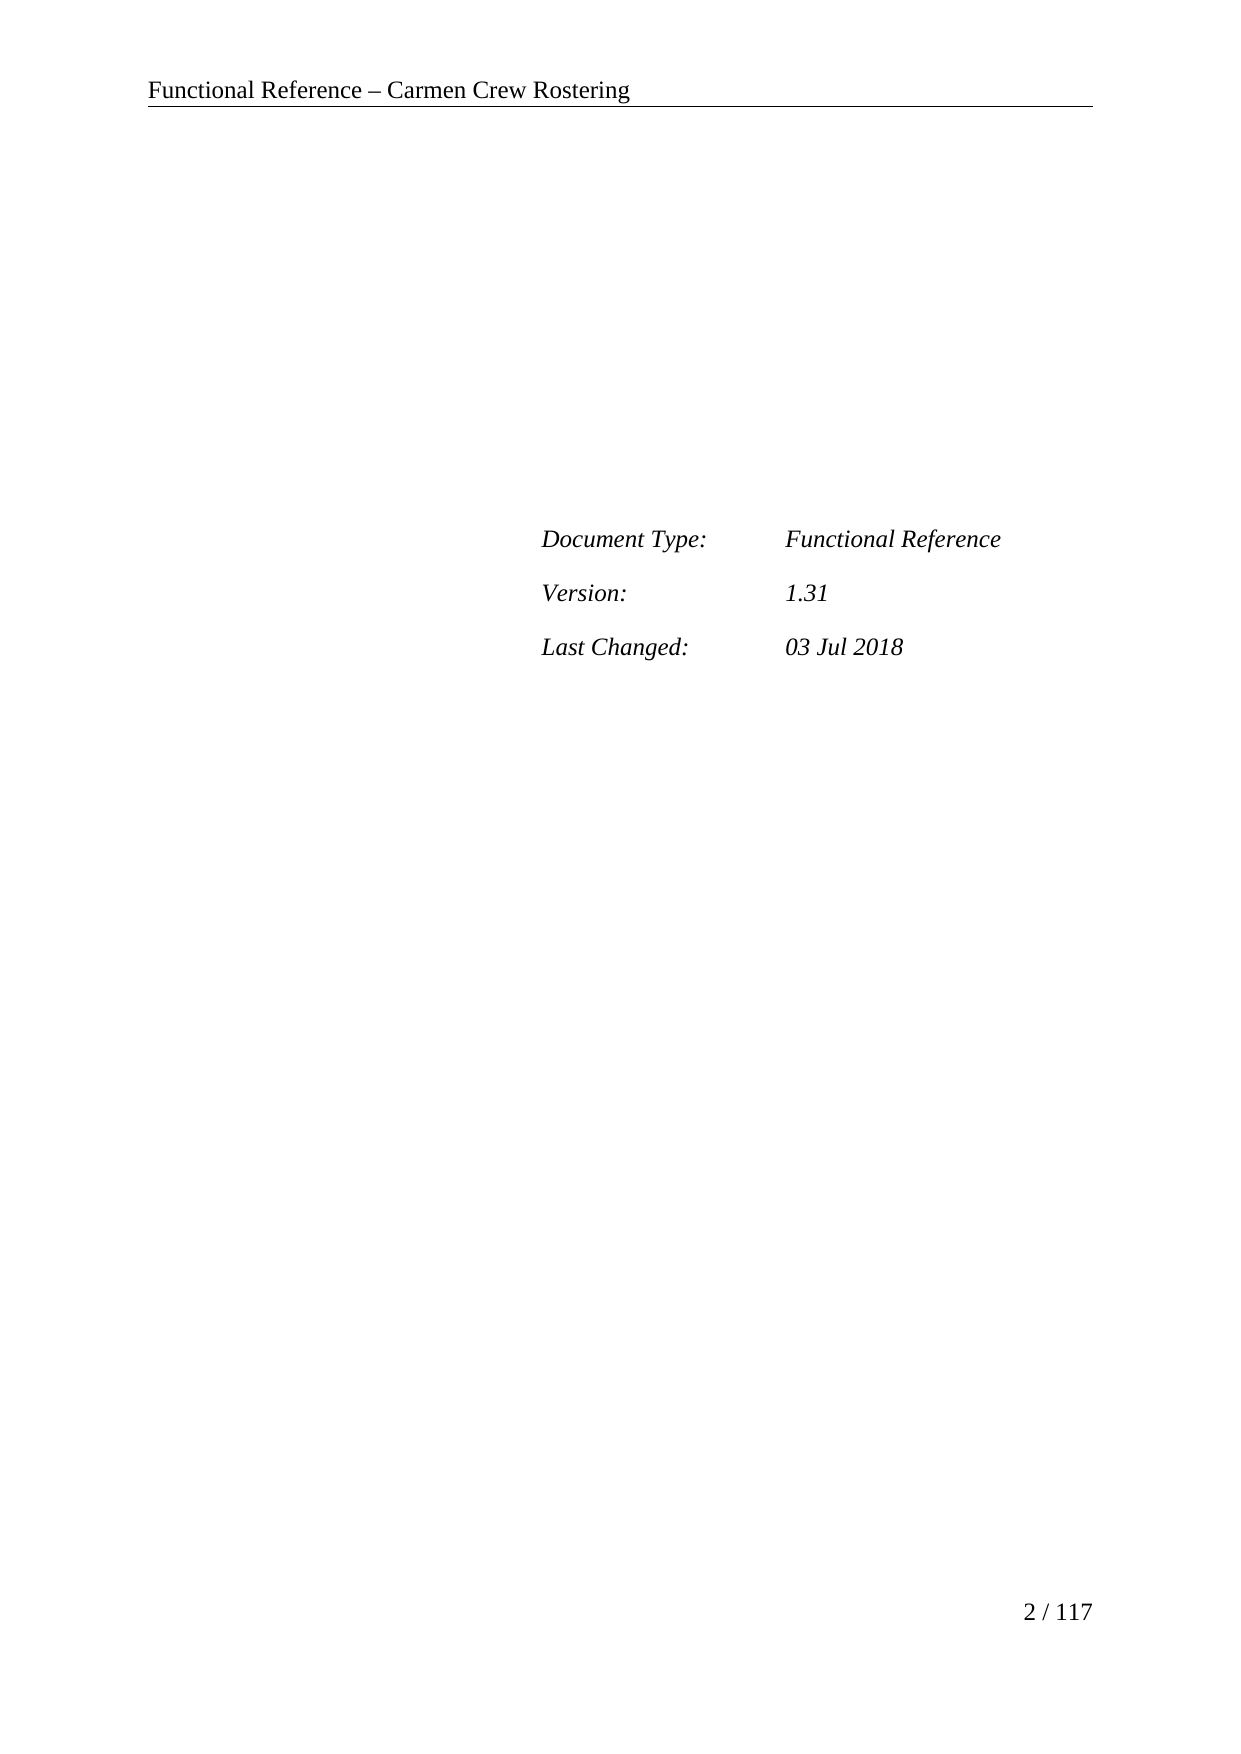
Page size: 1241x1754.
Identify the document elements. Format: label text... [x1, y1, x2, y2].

text Version: 1.31 [541, 578, 1093, 607]
text Document Type: Functional Reference [541, 524, 1093, 553]
text Last Changed: 03 Jul 2018 [541, 632, 1093, 661]
